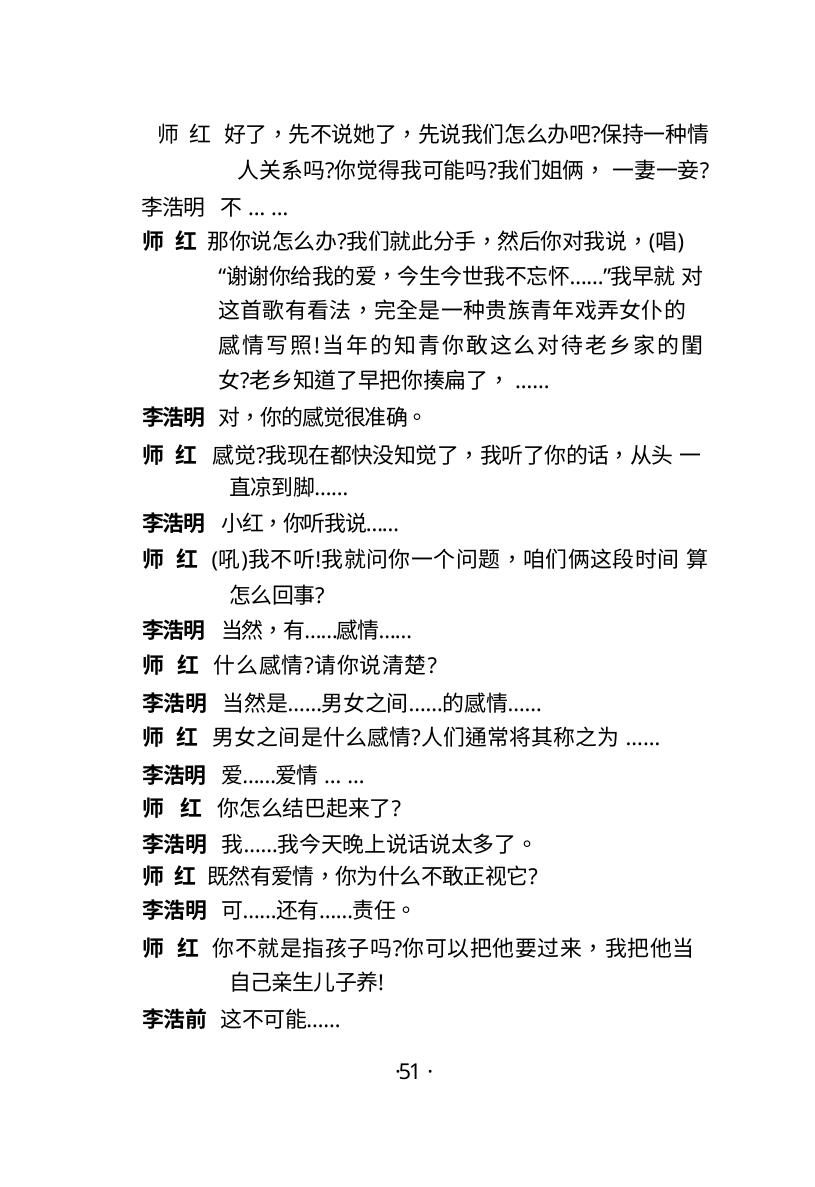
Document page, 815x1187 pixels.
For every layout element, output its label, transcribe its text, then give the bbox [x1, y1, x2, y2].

text 李浩明 不 … … [142, 193, 714, 221]
text 李浩明 爱……爱情 … … [142, 761, 714, 789]
text 李浩明 对，你的感觉很准确。 [142, 404, 714, 431]
text 师 红 感觉?我现在都快没知觉了，我听了你的话，从头 一 直凉到脚…… [142, 440, 711, 502]
text 师 红 什么感情?请你说清楚? [142, 652, 714, 679]
text 师 红 (吼)我不听!我就问你一个问题，咱们俩这段时间 算怎么回事? [142, 544, 710, 610]
text 李浩明 小红，你听我说…… [142, 509, 714, 536]
text 师 红 男女之间是什么感情?人们通常将其称之为 …… [142, 724, 714, 751]
text 李浩明 我……我今天晚上说话说太多了。 [142, 829, 714, 858]
text 李浩明 当然是……男女之间……的感情…… [142, 689, 714, 717]
text 李浩明 可……还有……责任。 [142, 896, 714, 924]
text 李浩明 当然，有……感情…… [142, 617, 714, 644]
text 师 红 你不就是指孩子吗?你可以把他要过来，我把他当 自己亲生儿子养! [142, 933, 713, 996]
text 师 红 好了，先不说她了，先说我们怎么办吧?保持一种情 人关系吗?你觉得我可能吗?我们姐俩， 一妻一妾? [142, 119, 709, 184]
text 师 红 你怎么结巴起来了? [142, 794, 714, 822]
text 师 红 既然有爱情，你为什么不敢正视它? [142, 862, 714, 890]
text 李浩前 这不可能…… [142, 1005, 714, 1033]
text 师 红 那你说怎么办?我们就此分手，然后你对我说，(唱) “谢谢你给我的爱，今生今世我不忘怀……”我早就 对这首歌有看法，完全是一种贵族青年戏弄女仆的 感情写照!当年的知青你敢这么对待老乡家的閨 女?老乡知道了早把你揍扁了， …… [142, 226, 714, 395]
